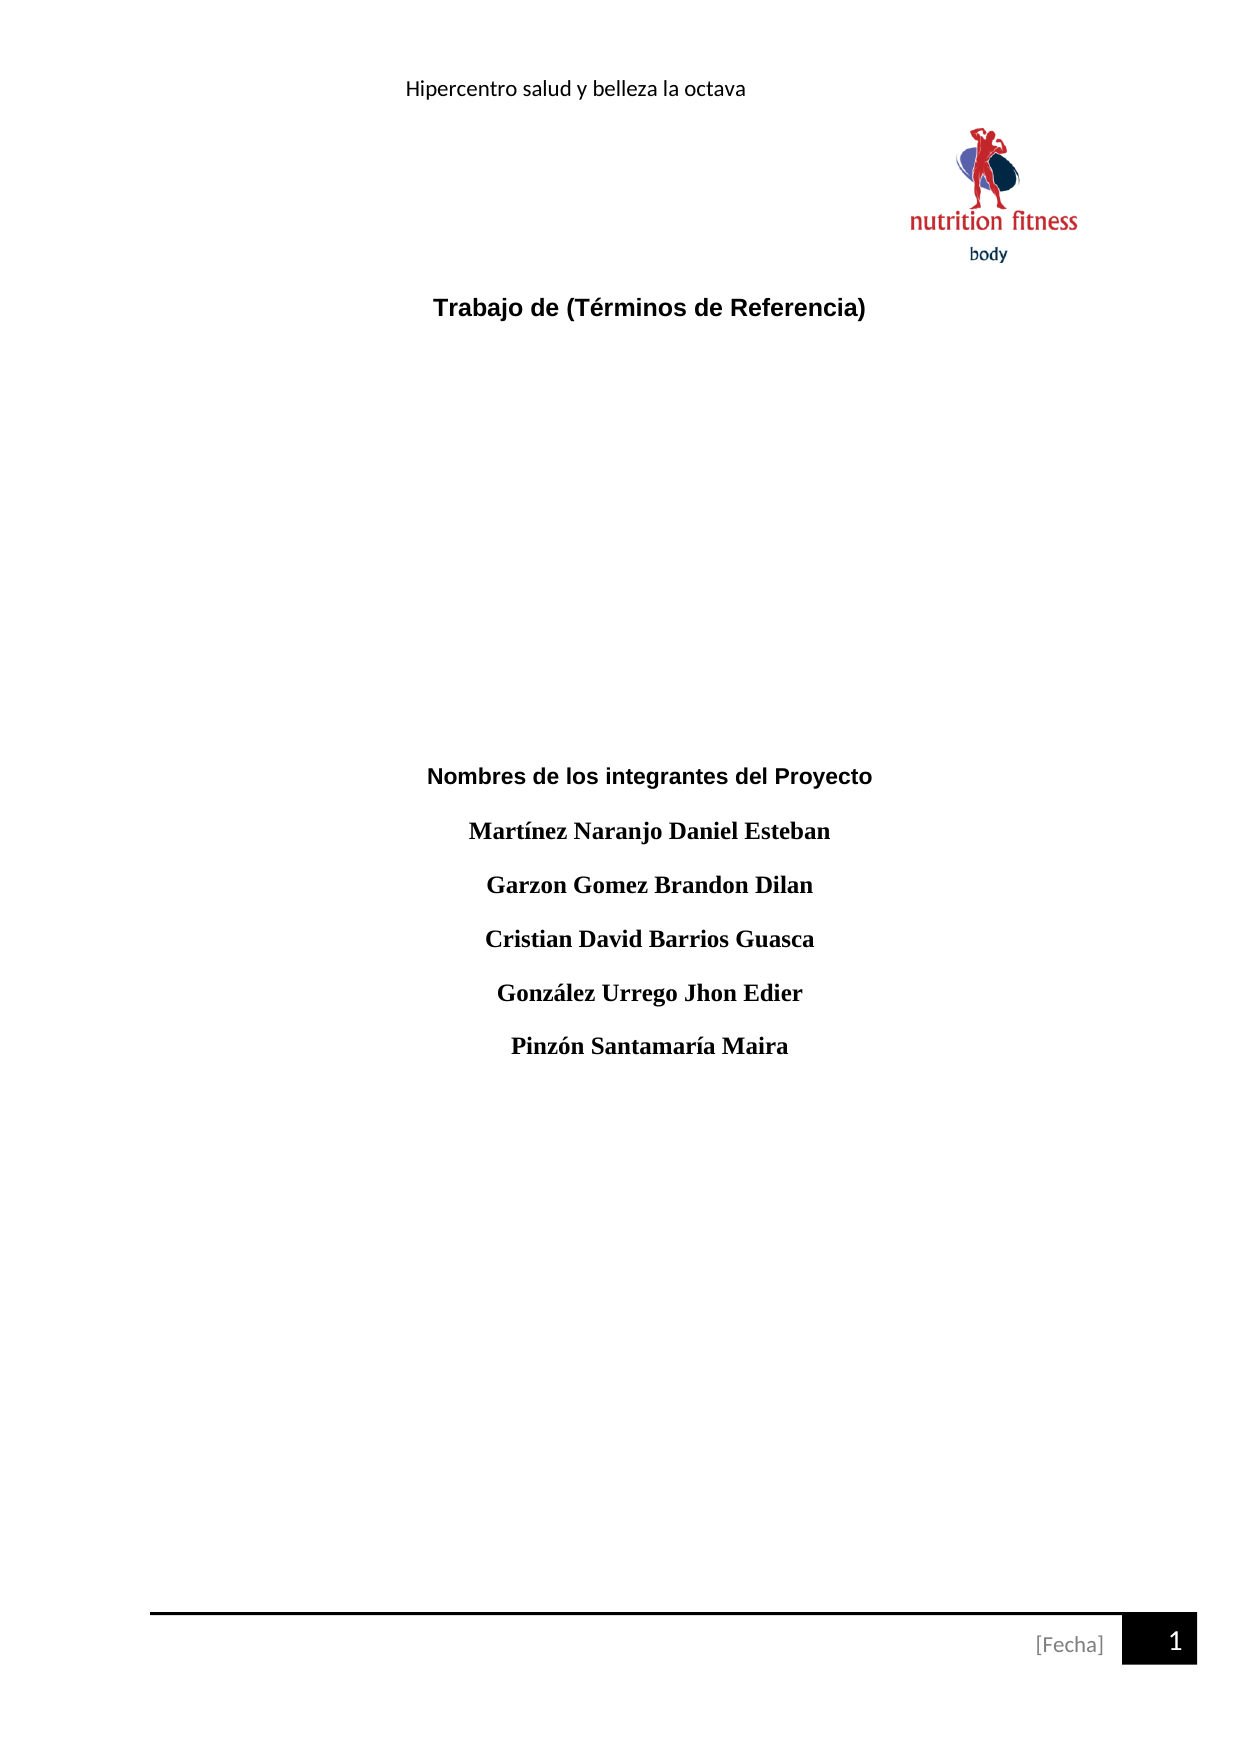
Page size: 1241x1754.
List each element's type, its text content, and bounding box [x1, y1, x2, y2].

picture [882, 128, 1105, 263]
text Trabajo de (Términos de Referencia) [177, 293, 1122, 322]
text Nombres de los integrantes del Proyecto [177, 763, 1122, 789]
text Pinzón Santamaría Maira [177, 1031, 1122, 1060]
text Cristian David Barrios Guasca [177, 924, 1122, 953]
text González Urrego Jhon Edier [177, 978, 1122, 1006]
text Garzon Gomez Brandon Dilan [177, 870, 1122, 899]
text Martínez Naranjo Daniel Esteban [177, 816, 1122, 845]
